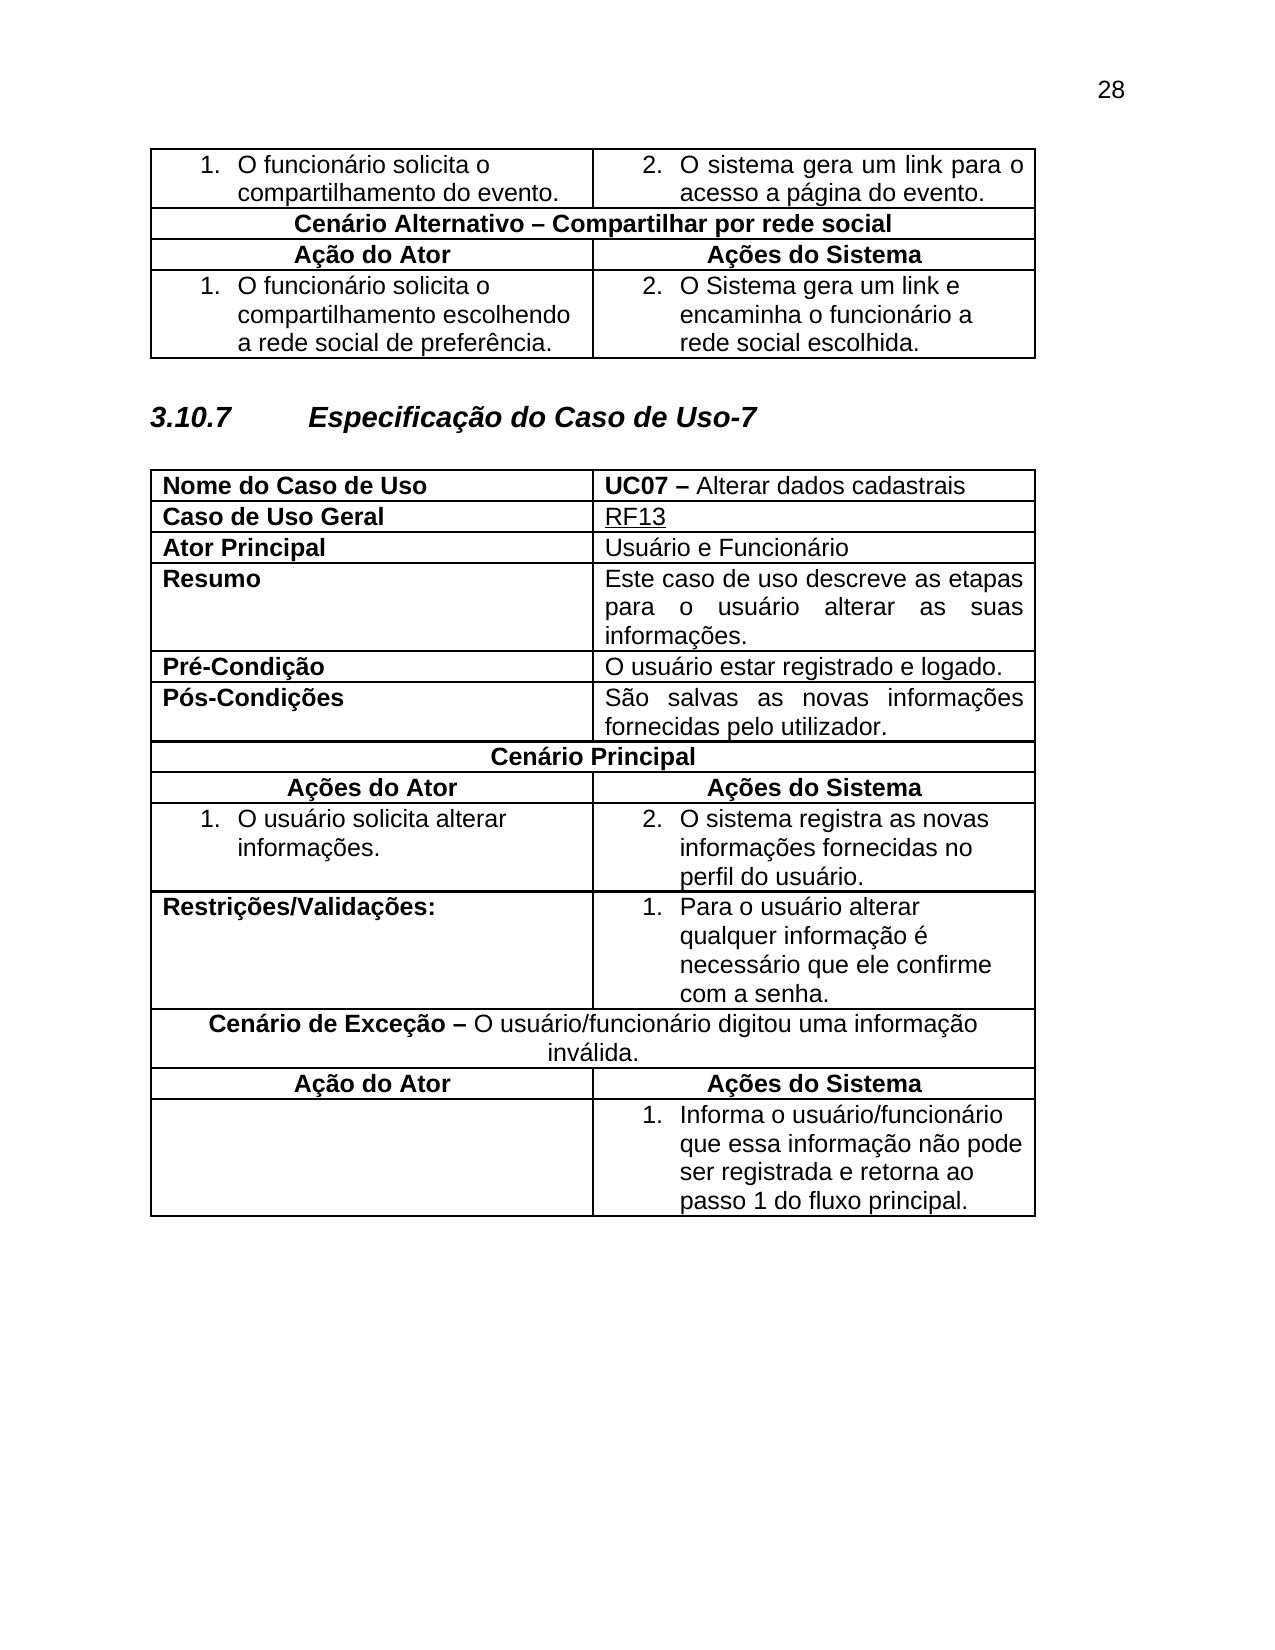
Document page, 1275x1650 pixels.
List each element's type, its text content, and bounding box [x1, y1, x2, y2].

table_cell O usuário estar registrado e logado. [594, 652, 1034, 681]
table_cell Ator Principal [152, 533, 592, 562]
table_cell Para o usuário alterar qualquer informação é necessário que ele confirme com a senha. [594, 893, 1034, 1007]
table_header Nome do Caso de Uso [152, 471, 592, 500]
table_cell Usuário e Funcionário [594, 533, 1034, 562]
table_cell O usuário solicita alterar informações. [152, 804, 592, 890]
table_cell Este caso de uso descreve as etapas para o usuário alterar as suas informações. [594, 564, 1034, 650]
table_cell Cenário Alternativo – Compartilhar por rede social [152, 209, 1034, 238]
table_cell Pré-Condição [152, 652, 592, 681]
table_cell Restrições/Validações: [152, 893, 592, 1007]
table_cell Pós-Condições [152, 683, 592, 740]
table_header UC07 – Alterar dados cadastrais [594, 471, 1034, 500]
table_cell RF13 [594, 502, 1034, 531]
subtitle Especificação do Caso de Uso-7 [150, 401, 1125, 434]
table_cell Cenário de Exceção – O usuário/funcionário digitou uma informação inválida. [152, 1010, 1034, 1067]
table_cell Ação do Ator [152, 1069, 592, 1098]
table_cell O funcionário solicita o compartilhamento do evento. [152, 150, 592, 207]
table_cell Caso de Uso Geral [152, 502, 592, 531]
table_cell O funcionário solicita o compartilhamento escolhendo a rede social de preferência. [152, 271, 592, 357]
table_cell Ações do Sistema [594, 773, 1034, 802]
table_cell O sistema registra as novas informações fornecidas no perfil do usuário. [594, 804, 1034, 890]
table_cell Ação do Ator [152, 240, 592, 269]
table_cell O sistema gera um link para o acesso a página do evento. [594, 150, 1034, 207]
table_cell Ações do Sistema [594, 1069, 1034, 1098]
table_cell São salvas as novas informações fornecidas pelo utilizador. [594, 683, 1034, 740]
table_cell O Sistema gera um link e encaminha o funcionário a rede social escolhida. [594, 271, 1034, 357]
table_cell Ações do Sistema [594, 240, 1034, 269]
table_cell Ações do Ator [152, 773, 592, 802]
table_cell Resumo [152, 564, 592, 650]
table_cell Cenário Principal [152, 743, 1034, 771]
table_cell Informa o usuário/funcionário que essa informação não pode ser registrada e retorna ao passo 1 do fluxo principal. [594, 1100, 1034, 1215]
table_cell [152, 1100, 592, 1215]
